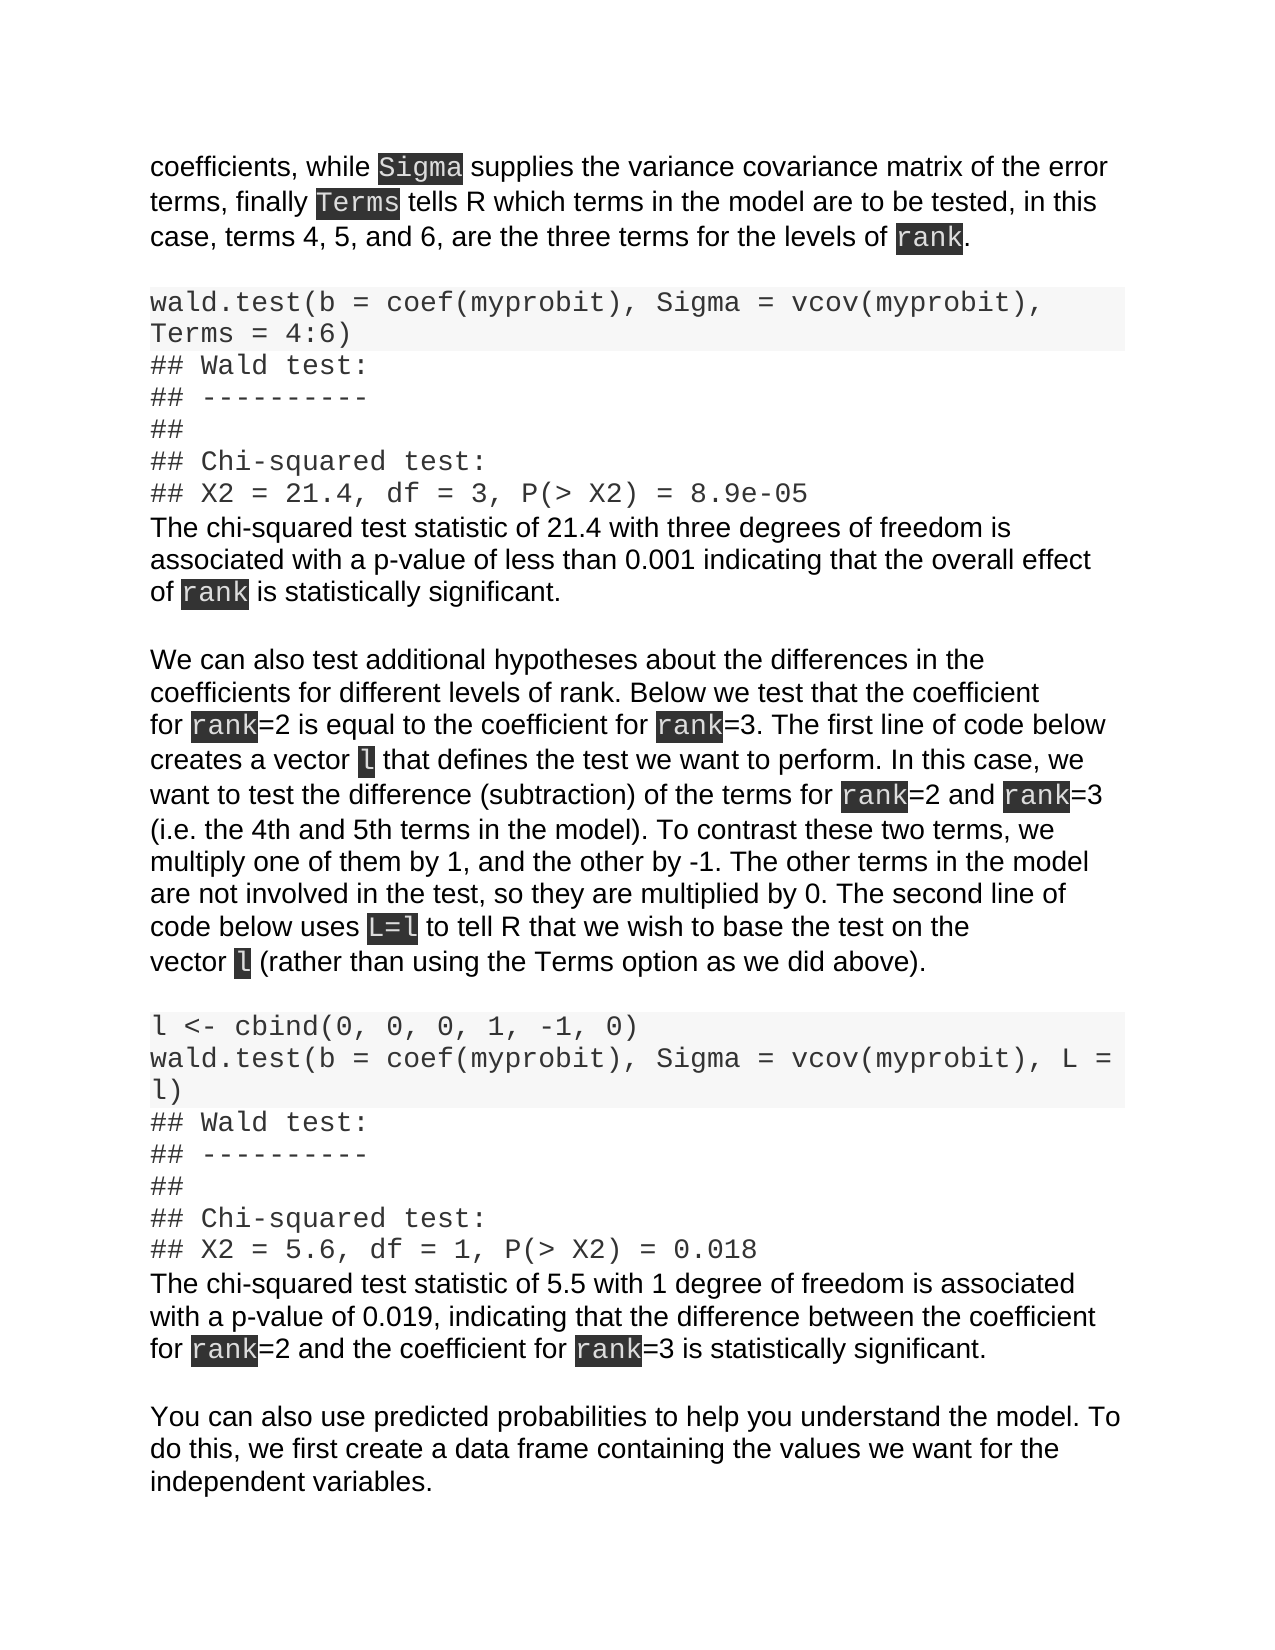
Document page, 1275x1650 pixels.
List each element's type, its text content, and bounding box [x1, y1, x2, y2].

text We can also test additional hypotheses about the differences in the coefficients for different levels of rank. Below we test that the coefficient for rank=2 is equal to the coefficient for rank=3. The first line of code below creates a vector l that defines the test we want to perform. In this case, we want to test the difference (subtraction) of the terms for rank=2 and rank=3 (i.e. the 4th and 5th terms in the model). To contrast these two terms, we multiply one of them by 1, and the other by -1. The other terms in the model are not involved in the test, so they are multiplied by 0. The second line of code below uses L=l to tell R that we wish to base the test on the vector l (rather than using the Terms option as we did above). [150, 643, 1125, 979]
text ## [150, 415, 1125, 447]
text ## [150, 1172, 1125, 1204]
text ## ---------- [150, 383, 1125, 415]
text ## Chi-squared test: [150, 1204, 1125, 1236]
text ## X2 = 21.4, df = 3, P(> X2) = 8.9e-05 [150, 479, 1125, 511]
text ## ---------- [150, 1140, 1125, 1172]
text ## Chi-squared test: [150, 447, 1125, 479]
text ## Wald test: [150, 351, 1125, 383]
text ## X2 = 5.6, df = 1, P(> X2) = 0.018 [150, 1236, 1125, 1267]
text You can also use predicted probabilities to help you understand the model. To do this, we first create a data frame containing the values we want for the independent variables. [150, 1400, 1125, 1497]
text wald.test(b = coef(myprobit), Sigma = vcov(myprobit), Terms = 4:6) [150, 287, 1125, 351]
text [150, 150, 1125, 255]
text wald.test(b = coef(myprobit), Sigma = vcov(myprobit), L = l) [150, 1044, 1125, 1108]
text l <- cbind(0, 0, 0, 1, -1, 0) [150, 1012, 1125, 1044]
text ## Wald test: [150, 1108, 1125, 1140]
text The chi-squared test statistic of 5.5 with 1 degree of freedom is associated with a p-value of 0.019, indicating that the difference between the coefficient for rank=2 and the coefficient for rank=3 is statistically significant. [150, 1267, 1125, 1367]
text The chi-squared test statistic of 21.4 with three degrees of freedom is associated with a p-value of less than 0.001 indicating that the overall effect of rank is statistically significant. [150, 511, 1125, 610]
